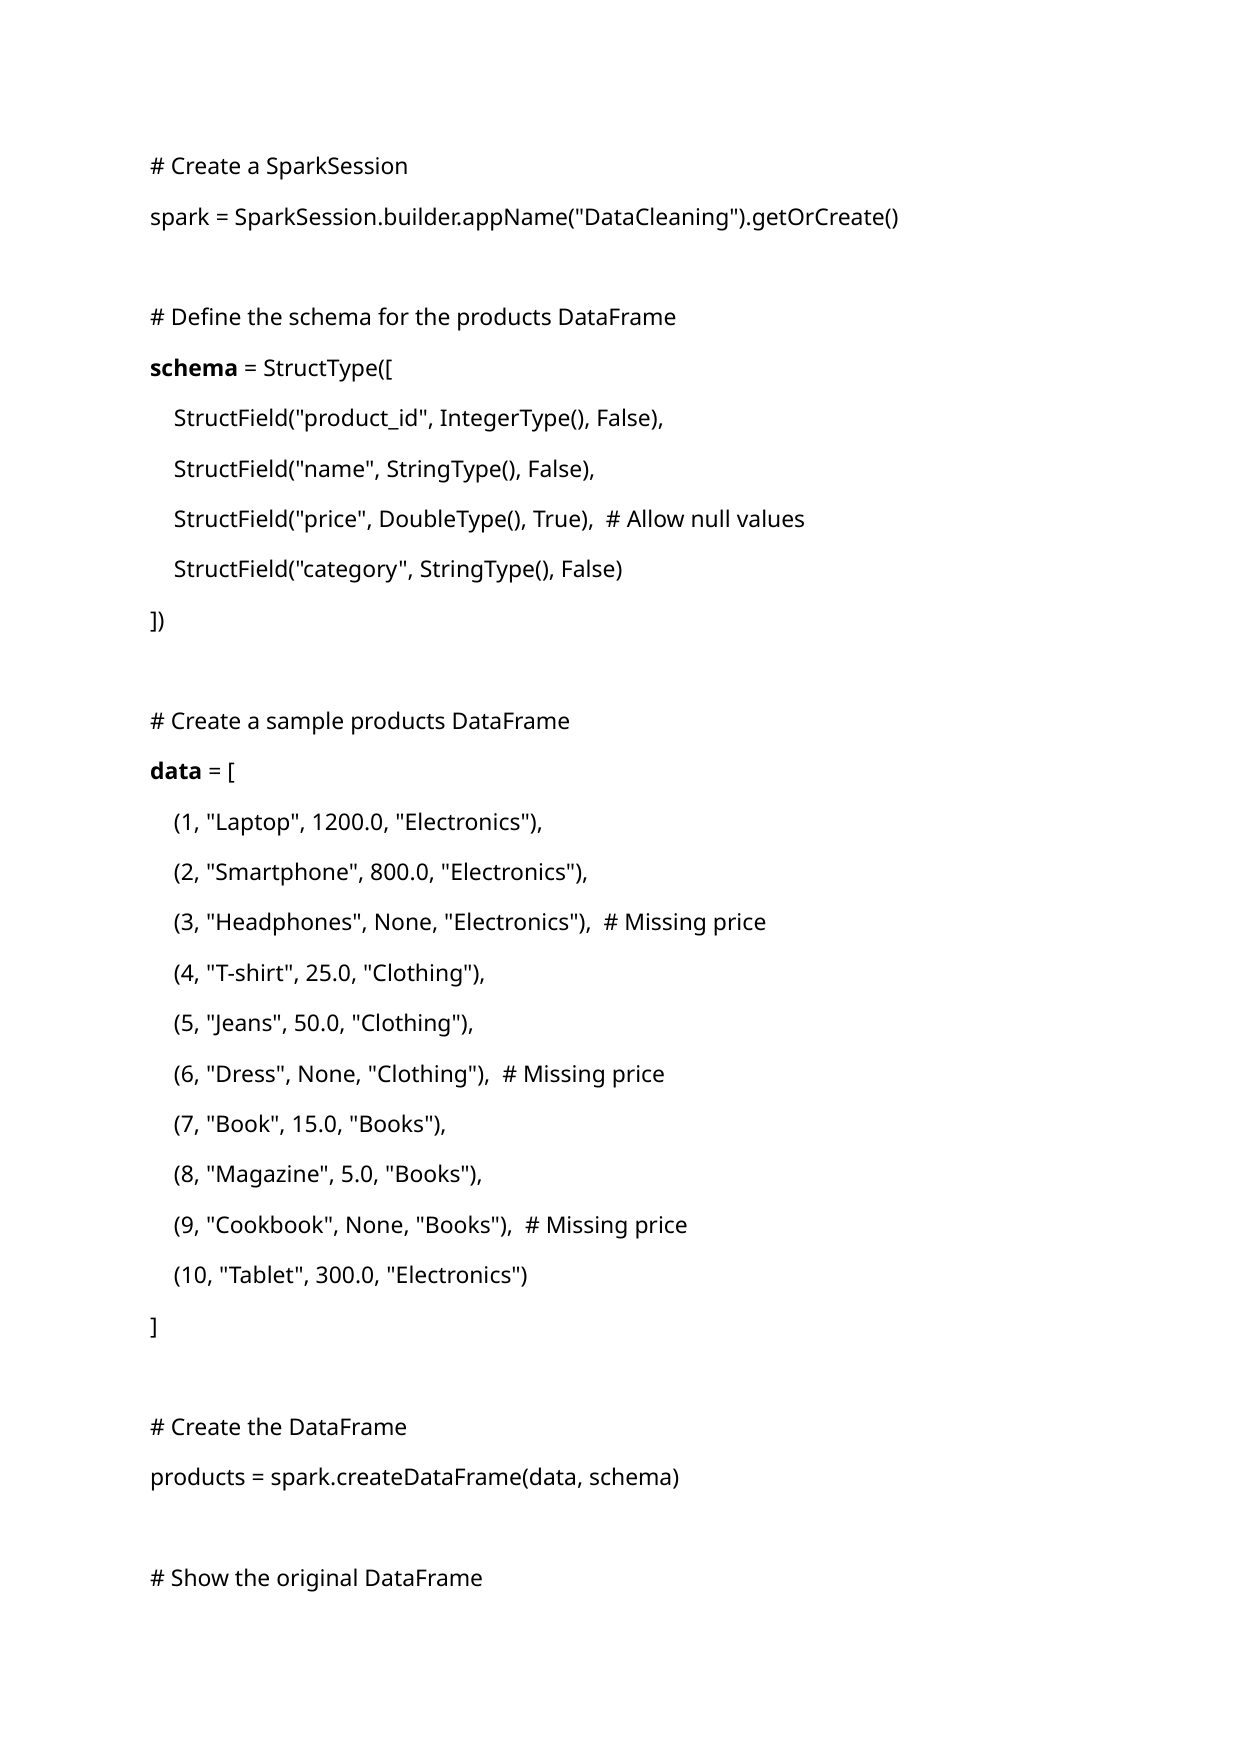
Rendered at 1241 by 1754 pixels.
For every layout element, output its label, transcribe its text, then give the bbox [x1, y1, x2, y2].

text data = [ [150, 755, 1090, 786]
text (10, "Tablet", 300.0, "Electronics") [150, 1259, 1090, 1290]
text StructField("price", DoubleType(), True), # Allow null values [150, 503, 1090, 534]
text (5, "Jeans", 50.0, "Clothing"), [150, 1007, 1090, 1038]
text StructField("name", StringType(), False), [150, 452, 1090, 484]
text schema = StructType([ [150, 352, 1090, 383]
text (1, "Laptop", 1200.0, "Electronics"), [150, 805, 1090, 837]
text (4, "T-shirt", 25.0, "Clothing"), [150, 957, 1090, 988]
text (9, "Cookbook", None, "Books"), # Missing price [150, 1209, 1090, 1240]
text StructField("product_id", IntegerType(), False), [150, 402, 1090, 433]
text # Create a sample products DataFrame [150, 704, 1090, 736]
text # Define the schema for the products DataFrame [150, 301, 1090, 332]
text (7, "Book", 15.0, "Books"), [150, 1108, 1090, 1139]
text # Create the DataFrame [150, 1410, 1090, 1442]
text spark = SparkSession.builder.appName("DataCleaning").getOrCreate() [150, 200, 1090, 232]
text (3, "Headphones", None, "Electronics"), # Missing price [150, 906, 1090, 937]
text (2, "Smartphone", 800.0, "Electronics"), [150, 856, 1090, 887]
text # Show the original DataFrame [150, 1562, 1090, 1593]
text ]) [150, 604, 1090, 635]
text (8, "Magazine", 5.0, "Books"), [150, 1158, 1090, 1189]
text products = spark.createDataFrame(data, schema) [150, 1461, 1090, 1492]
text StructField("category", StringType(), False) [150, 553, 1090, 584]
text # Create a SparkSession [150, 150, 1090, 181]
text ] [150, 1309, 1090, 1341]
text (6, "Dress", None, "Clothing"), # Missing price [150, 1057, 1090, 1089]
